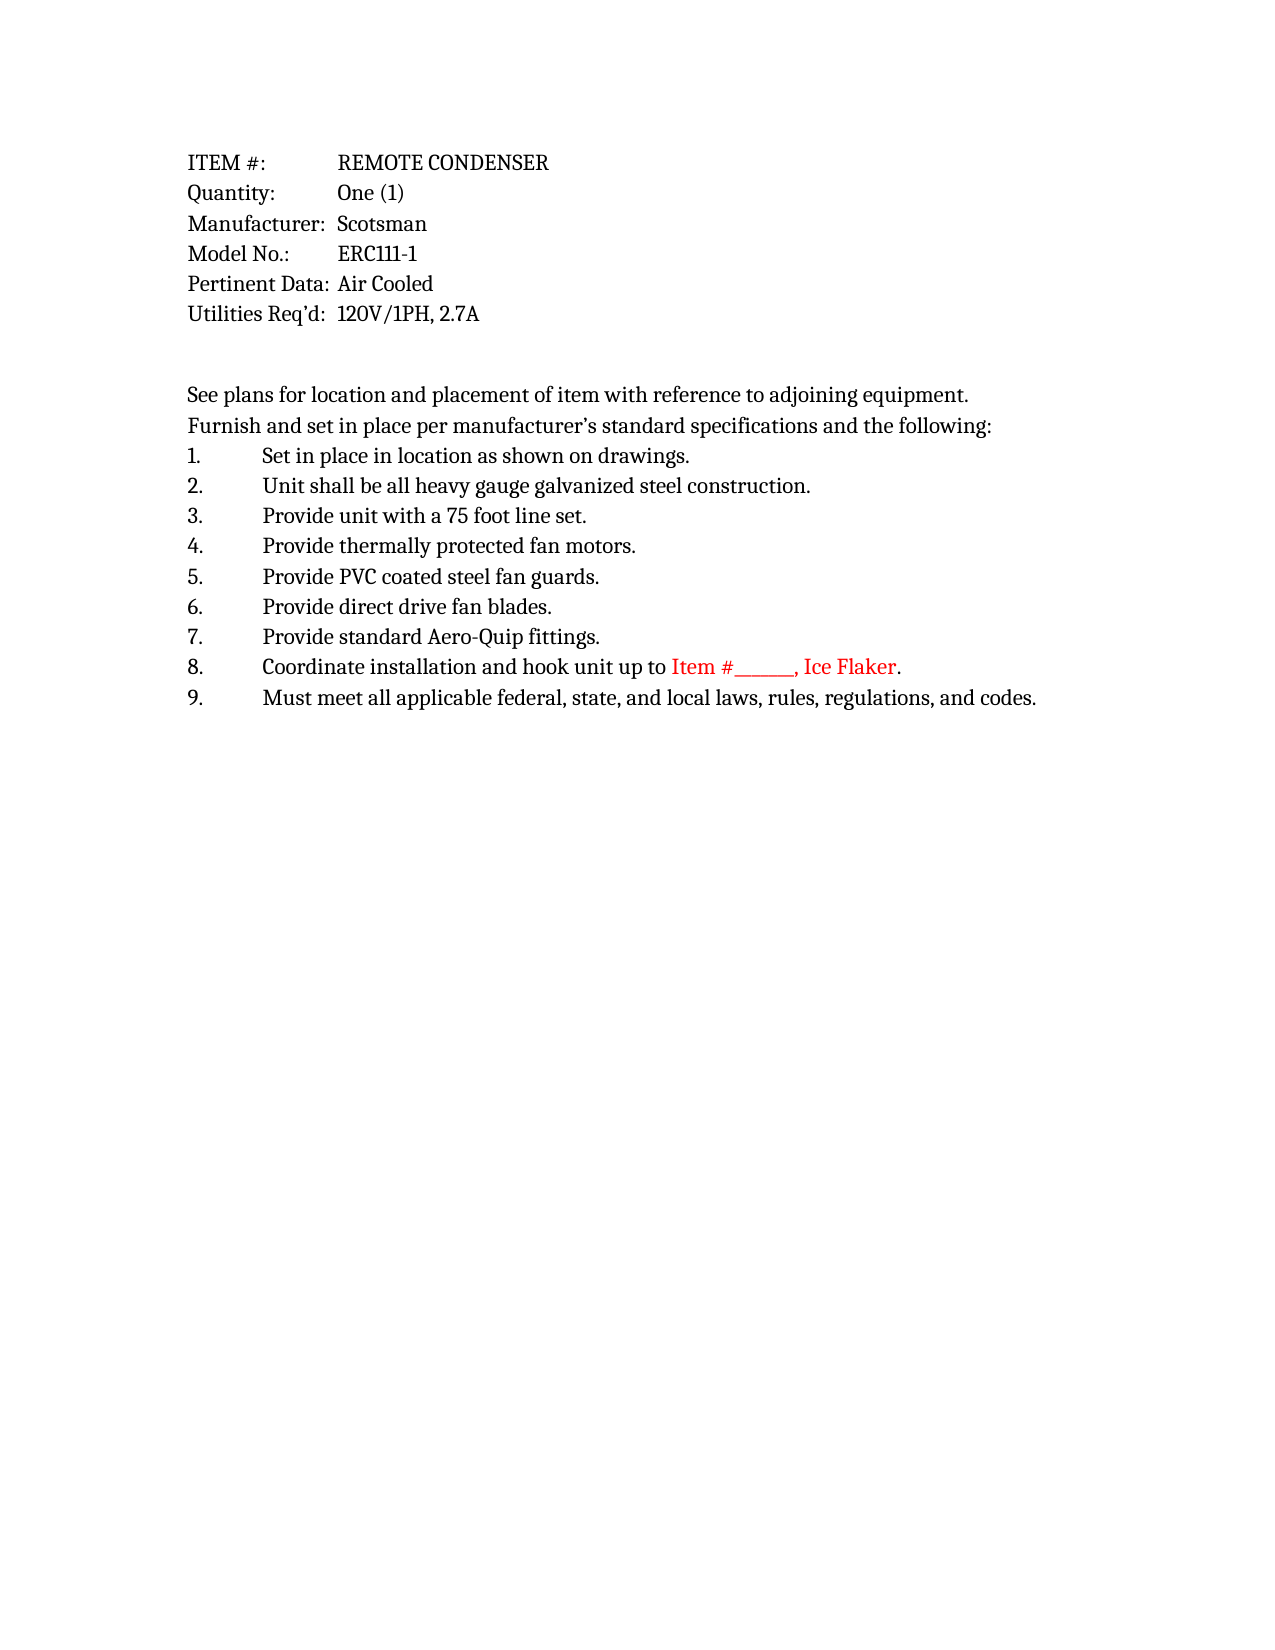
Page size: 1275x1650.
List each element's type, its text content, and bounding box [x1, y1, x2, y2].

text ITEM #: REMOTE CONDENSER Quantity: One (1) Manufacturer: Scotsman Model No.: ERC111-1 Pertinent Data: Air Cooled Utilities Req’d: 120V/1PH, 2.7A [187, 150, 1087, 327]
text See plans for location and placement of item with reference to adjoining equipment. Furnish and set in place per manufacturer’s standard specifications and the following: 1. Set in place in location as shown on drawings. 2. Unit shall be all heavy gauge galvanized steel construction. 3. Provide unit with a 75 foot line set. 4. Provide thermally protected fan motors. 5. Provide PVC coated steel fan guards. 6. Provide direct drive fan blades. 7. Provide standard Aero-Quip fittings. 8. Coordinate installation and hook unit up to Item #_______, Ice Flaker. 9. Must meet all applicable federal, state, and local laws, rules, regulations, and codes. [187, 352, 1087, 771]
